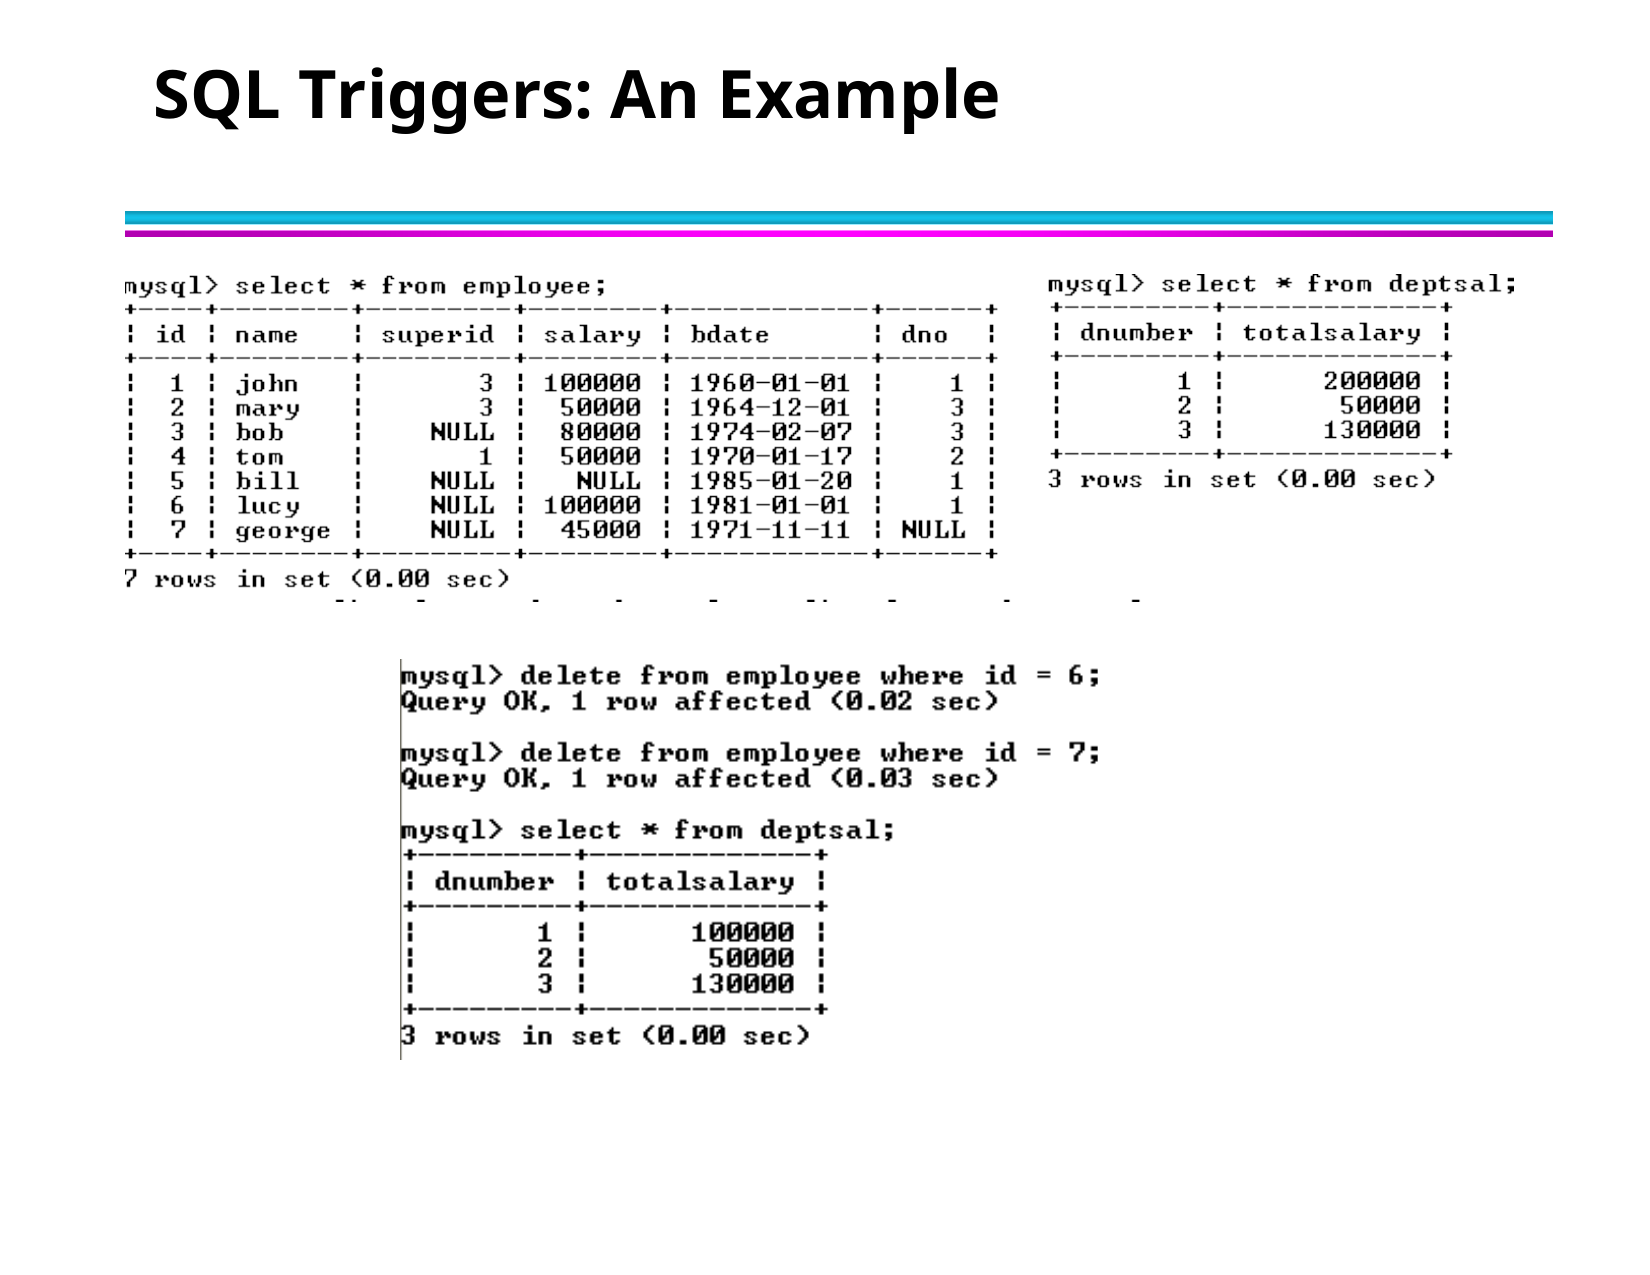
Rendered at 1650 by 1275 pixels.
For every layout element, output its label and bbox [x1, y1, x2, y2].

picture [125, 221, 1553, 237]
picture [400, 659, 1098, 1060]
picture [125, 274, 1514, 602]
